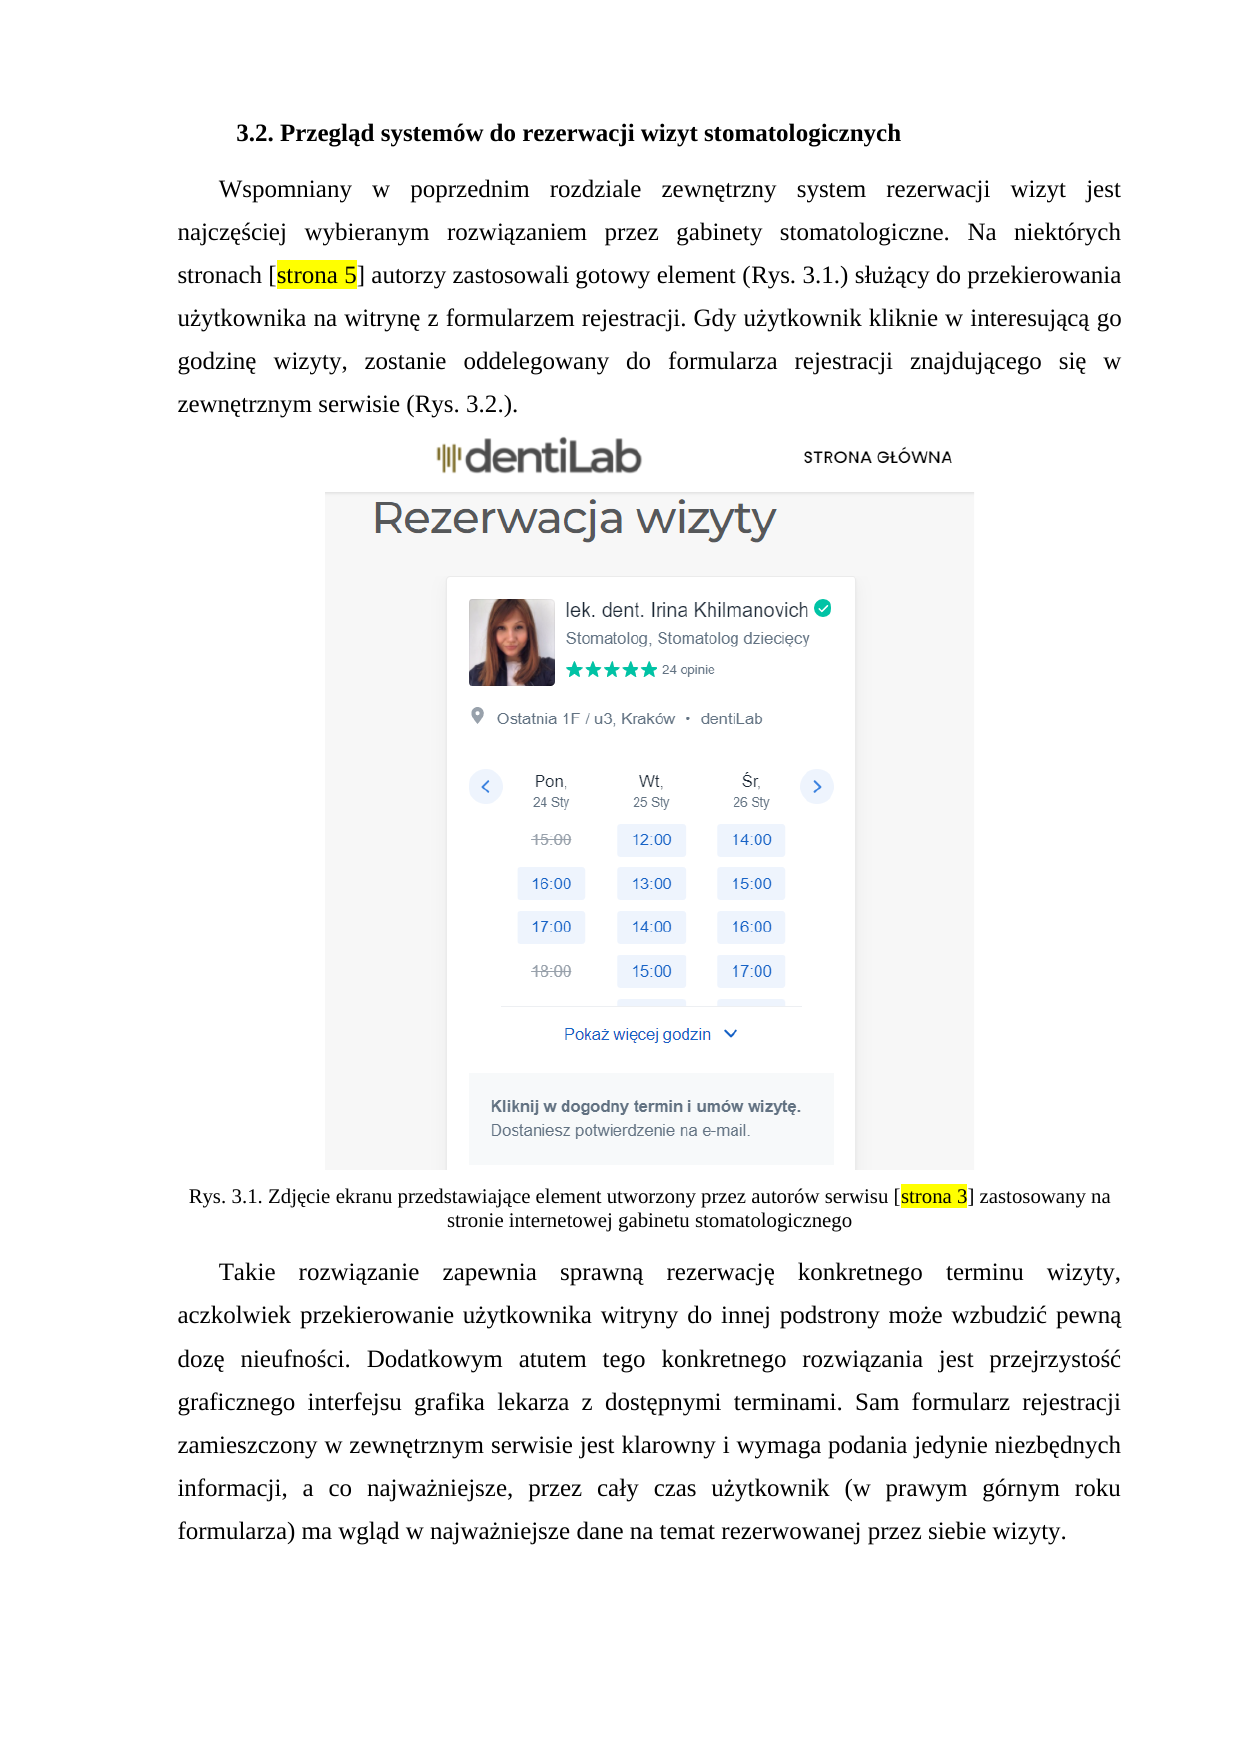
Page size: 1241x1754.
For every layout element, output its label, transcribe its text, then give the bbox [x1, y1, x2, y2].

subtitle Przegląd systemów do rezerwacji wizyt stomatologicznych [177, 118, 1122, 147]
picture [325, 432, 975, 1170]
text Wspomniany w poprzednim rozdziale zewnętrzny system rezerwacji wizyt jest najczęściej wybieranym rozwiązaniem przez gabinety stomatologiczne. Na niektórych stronach [strona 5] autorzy zastosowali gotowy element (Rys. 3.1.) służący do przekierowania użytkownika na witrynę z formularzem rejestracji. Gdy użytkownik kliknie w interesującą go godzinę wizyty, zostanie oddelegowany do formularza rejestracji znajdującego się w zewnętrznym serwisie (Rys. 3.2.). [177, 174, 1122, 418]
text Takie rozwiązanie zapewnia sprawną rezerwację konkretnego terminu wizyty, aczkolwiek przekierowanie użytkownika witryny do innej podstrony może wzbudzić pewną dozę nieufności. Dodatkowym atutem tego konkretnego rozwiązania jest przejrzystość graficznego interfejsu grafika lekarza z dostępnymi terminami. Sam formularz rejestracji zamieszczony w zewnętrznym serwisie jest klarowny i wymaga podania jedynie niezbędnych informacji, a co najważniejsze, przez cały czas użytkownik (w prawym górnym roku formularza) ma wgląd w najważniejsze dane na temat rezerwowanej przez siebie wizyty. [177, 1257, 1122, 1545]
